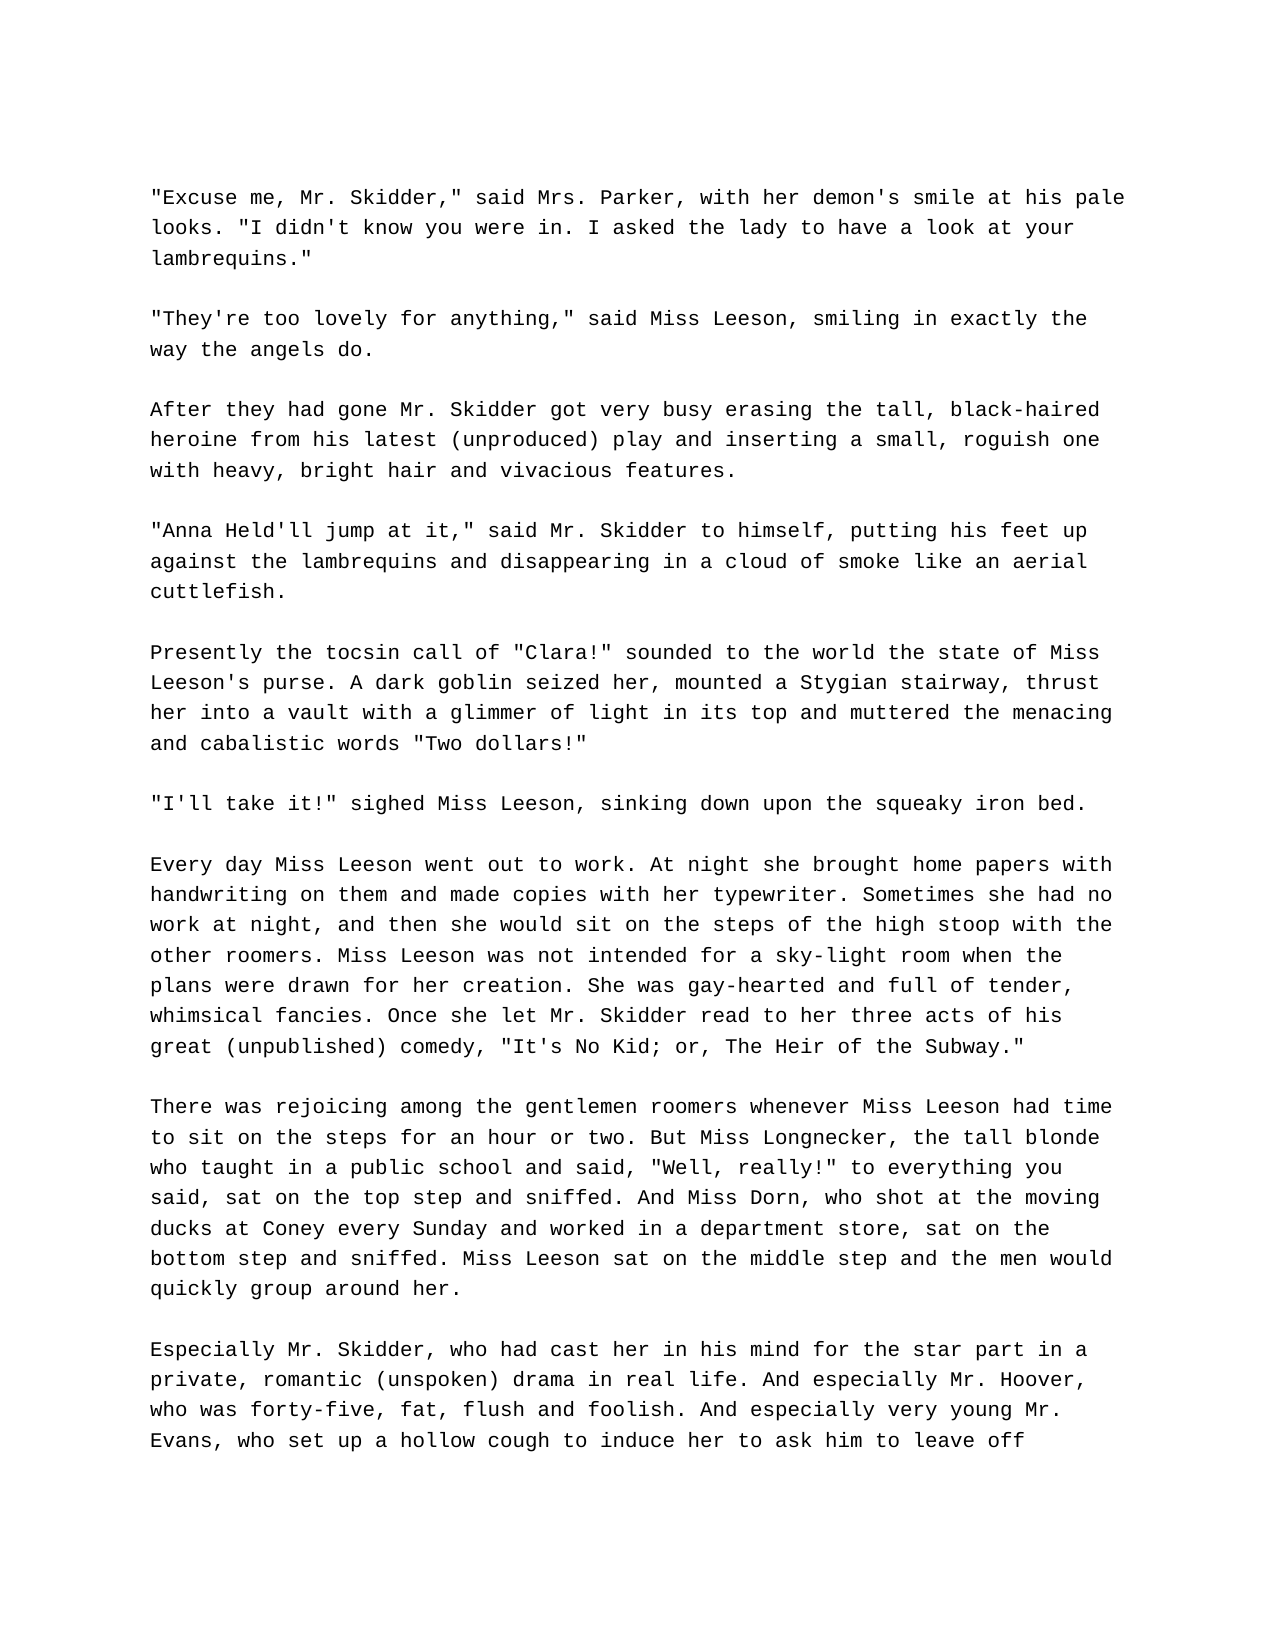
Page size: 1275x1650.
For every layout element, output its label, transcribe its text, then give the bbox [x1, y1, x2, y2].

text "Anna Held'll jump at it," said Mr. Skidder to himself, putting his feet up against the lambrequins and disappearing in a cloud of smoke like an aerial cuttlefish. [150, 514, 1125, 605]
text "They're too lovely for anything," said Miss Leeson, smiling in exactly the way the angels do. [150, 302, 1125, 362]
text There was rejoicing among the gentlemen roomers whenever Miss Leeson had time to sit on the steps for an hour or two. But Miss Longnecker, the tall blonde who taught in a public school and said, "Well, really!" to everything you said, sat on the top step and sniffed. And Miss Dorn, who shot at the moving ducks at Coney every Sunday and worked in a department store, sat on the bottom step and sniffed. Miss Leeson sat on the middle step and the men would quickly group around her. [150, 1090, 1125, 1302]
text After they had gone Mr. Skidder got very busy erasing the tall, black-haired heroine from his latest (unproduced) play and inserting a small, roguish one with heavy, bright hair and vivacious features. [150, 392, 1125, 483]
text Presently the tocsin call of "Clara!" sounded to the world the state of Miss Leeson's purse. A dark goblin seized her, mounted a Stygian stairway, thrust her into a vault with a glimmer of light in its top and muttered the menacing and cabalistic words "Two dollars!" [150, 635, 1125, 756]
text "I'll take it!" sighed Miss Leeson, sinking down upon the squeaky iron bed. [150, 787, 1125, 817]
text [150, 1332, 1125, 1453]
text Every day Miss Leeson went out to work. At night she brought home papers with handwriting on them and made copies with her typewriter. Sometimes she had no work at night, and then she would sit on the steps of the high stoop with the other roomers. Miss Leeson was not intended for a sky-light room when the plans were drawn for her creation. She was gay-hearted and full of tender, whimsical fancies. Once she let Mr. Skidder read to her three acts of his great (unpublished) comedy, "It's No Kid; or, The Heir of the Subway." [150, 847, 1125, 1059]
text "Excuse me, Mr. Skidder," said Mrs. Parker, with her demon's smile at his pale looks. "I didn't know you were in. I asked the lady to have a look at your lambrequins." [150, 180, 1125, 271]
